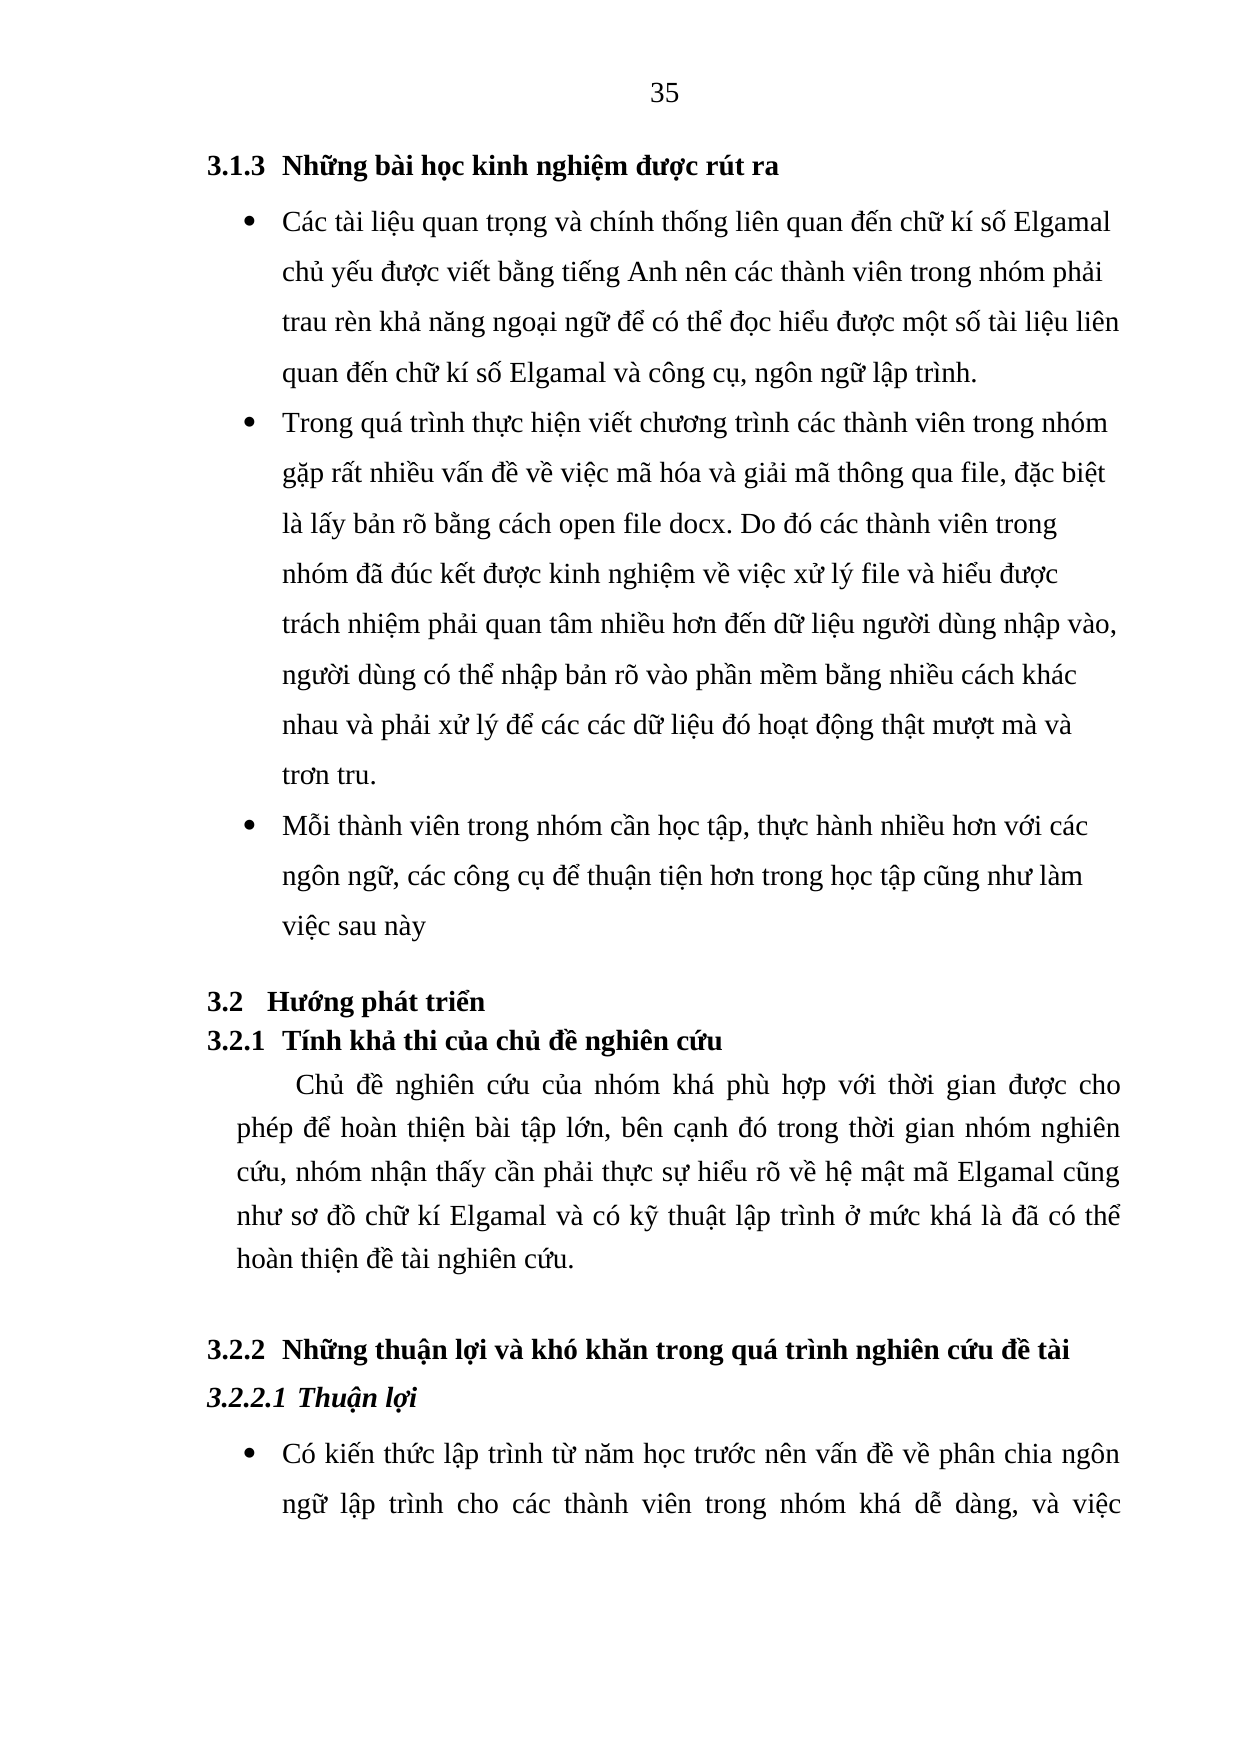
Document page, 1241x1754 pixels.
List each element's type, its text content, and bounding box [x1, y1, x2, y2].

list Mỗi thành viên trong nhóm cần học tập, thực hành nhiều hơn với các ngôn ngữ, các công cụ để thuận tiện hơn trong học tập cũng như làm việc sau này [244, 808, 1122, 942]
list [244, 1436, 1122, 1520]
subtitle Tính khả thi của chủ đề nghiên cứu [207, 1023, 1122, 1057]
list Trong quá trình thực hiện viết chương trình các thành viên trong nhóm gặp rất nhiều vấn đề về việc mã hóa và giải mã thông qua file, đặc biệt là lấy bản rõ bằng cách open file docx. Do đó các thành viên trong nhóm đã đúc kết được kinh nghiệm về việc xử lý file và hiểu được trách nhiệm phải quan tâm nhiều hơn đến dữ liệu người dùng nhập vào, người dùng có thể nhập bản rõ vào phần mềm bằng nhiều cách khác nhau và phải xử lý để các các dữ liệu đó hoạt động thật mượt mà và trơn tru. [244, 405, 1122, 791]
list Các tài liệu quan trọng và chính thống liên quan đến chữ kí số Elgamal chủ yếu được viết bằng tiếng Anh nên các thành viên trong nhóm phải trau rèn khả năng ngoại ngữ để có thể đọc hiểu được một số tài liệu liên quan đến chữ kí số Elgamal và công cụ, ngôn ngữ lập trình. [244, 204, 1122, 388]
subtitle Hướng phát triển [207, 984, 1122, 1017]
subtitle Những thuận lợi và khó khăn trong quá trình nghiên cứu đề tài [207, 1332, 1122, 1366]
subtitle Những bài học kinh nghiệm được rút ra [207, 148, 1122, 181]
text Chủ đề nghiên cứu của nhóm khá phù hợp với thời gian được cho phép để hoàn thiện bài tập lớn, bên cạnh đó trong thời gian nhóm nghiên cứu, nhóm nhận thấy cần phải thực sự hiểu rõ về hệ mật mã Elgamal cũng như sơ đồ chữ kí Elgamal và có kỹ thuật lập trình ở mức khá là đã có thể hoàn thiện đề tài nghiên cứu. [236, 1067, 1122, 1275]
subtitle Thuận lợi [207, 1380, 1122, 1414]
